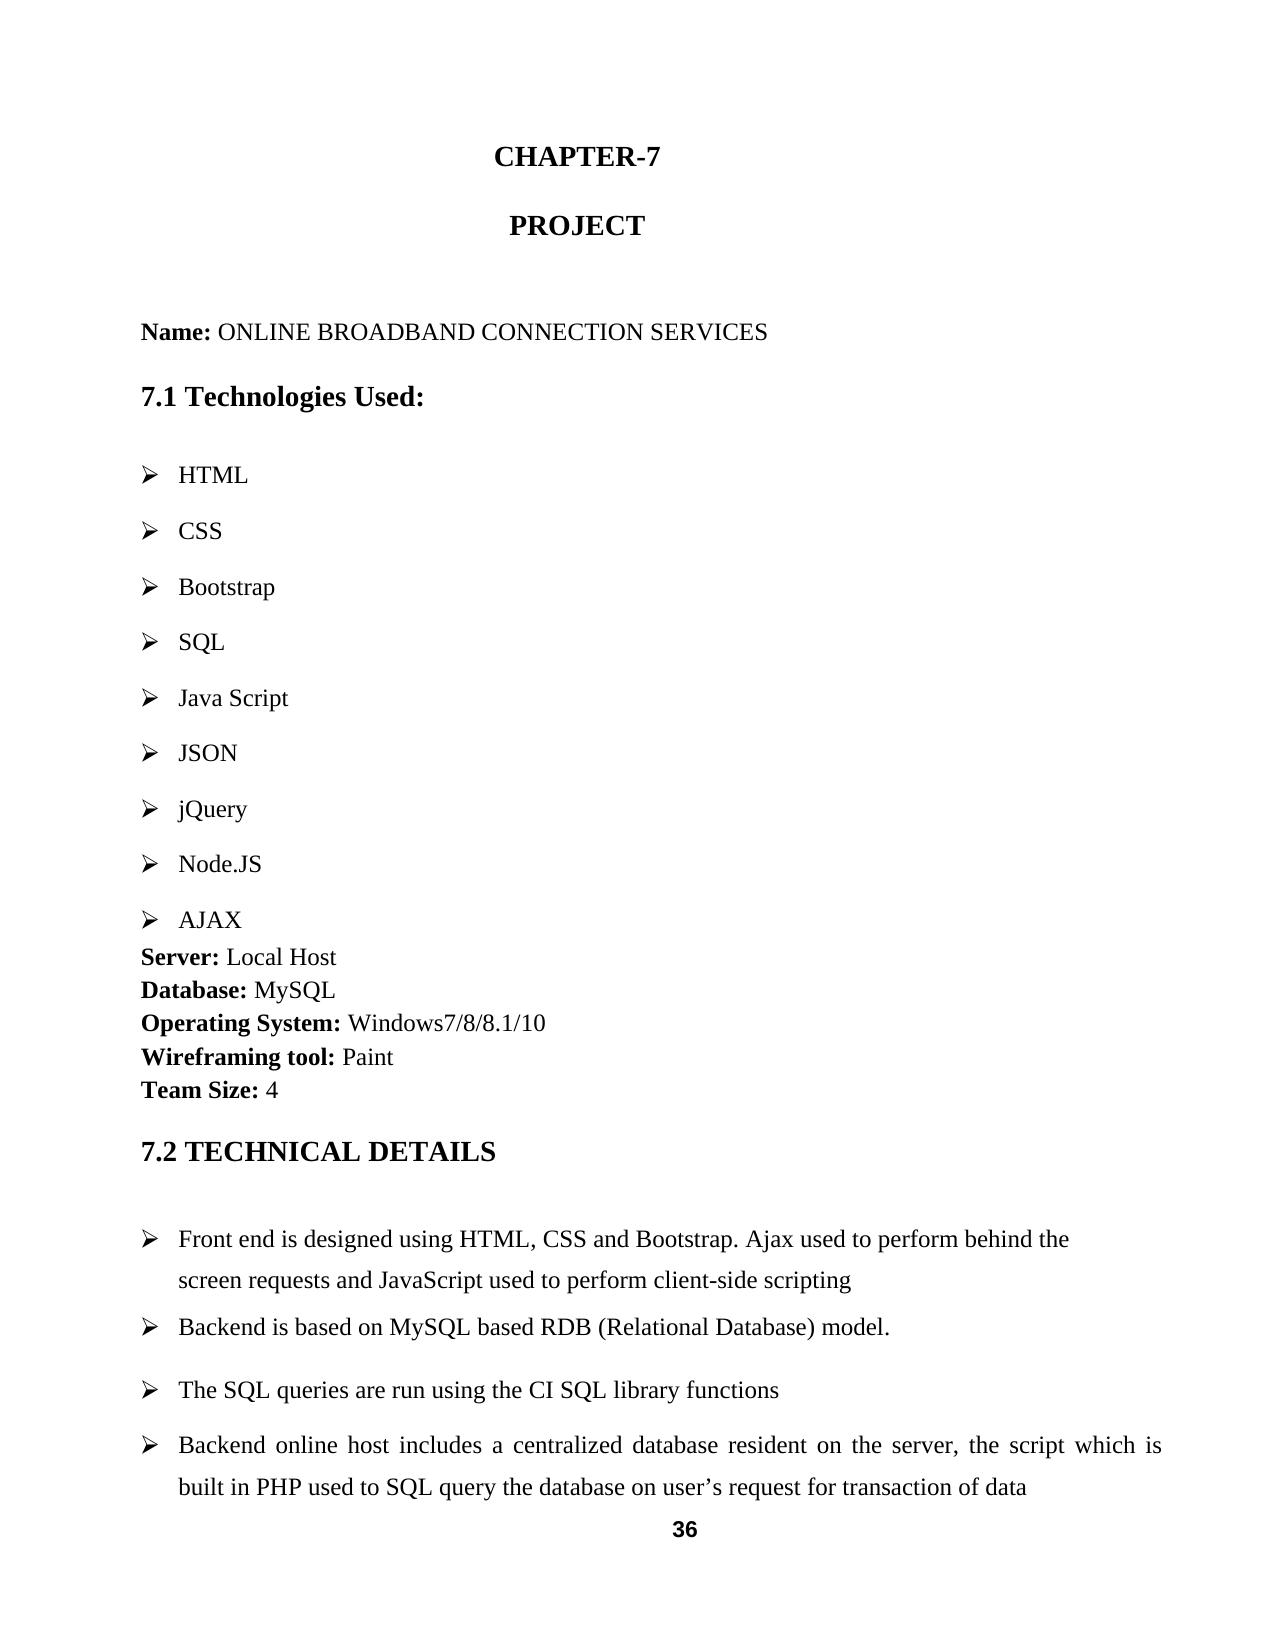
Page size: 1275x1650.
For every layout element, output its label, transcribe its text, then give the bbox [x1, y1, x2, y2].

list The SQL queries are run using the CI SQL library functions [141, 1361, 1192, 1412]
list Node.JS [141, 836, 1192, 887]
subtitle 7.1 Technologies Used: [141, 379, 1192, 413]
list Backend is based on MySQL based RDB (Relational Database) model. [141, 1298, 1192, 1350]
subtitle PROJECT [141, 208, 1013, 241]
list Bootstrap [141, 558, 1192, 609]
list Java Script [141, 669, 1192, 720]
list HTML [141, 447, 1192, 498]
text CHAPTER-7 [141, 139, 1013, 173]
text 7.2 TECHNICAL DETAILS [141, 1134, 1192, 1168]
text Wireframing tool: Paint [141, 1042, 1192, 1071]
list CSS [141, 502, 1192, 554]
text Database: MySQL [141, 975, 1192, 1004]
text Name: ONLINE BROADBAND CONNECTION SERVICES [141, 317, 1192, 346]
subtitle Team Size: 4 [141, 1075, 1192, 1103]
text Server: Local Host [141, 942, 1192, 971]
list SQL [141, 613, 1192, 665]
list AJAX [141, 891, 1192, 942]
list Front end is designed using HTML, CSS and Bootstrap. Ajax used to perform behind the screen requests and JavaScript used to perform client-side scripting [141, 1210, 1116, 1294]
list jQuery [141, 780, 1192, 831]
list Backend online host includes a centralized database resident on the server, the script which is built in PHP used to SQL query the database on user’s request for transaction of data [141, 1417, 1163, 1501]
list JSON [141, 724, 1192, 776]
text Operating System: Windows7/8/8.1/10 [141, 1008, 1192, 1037]
